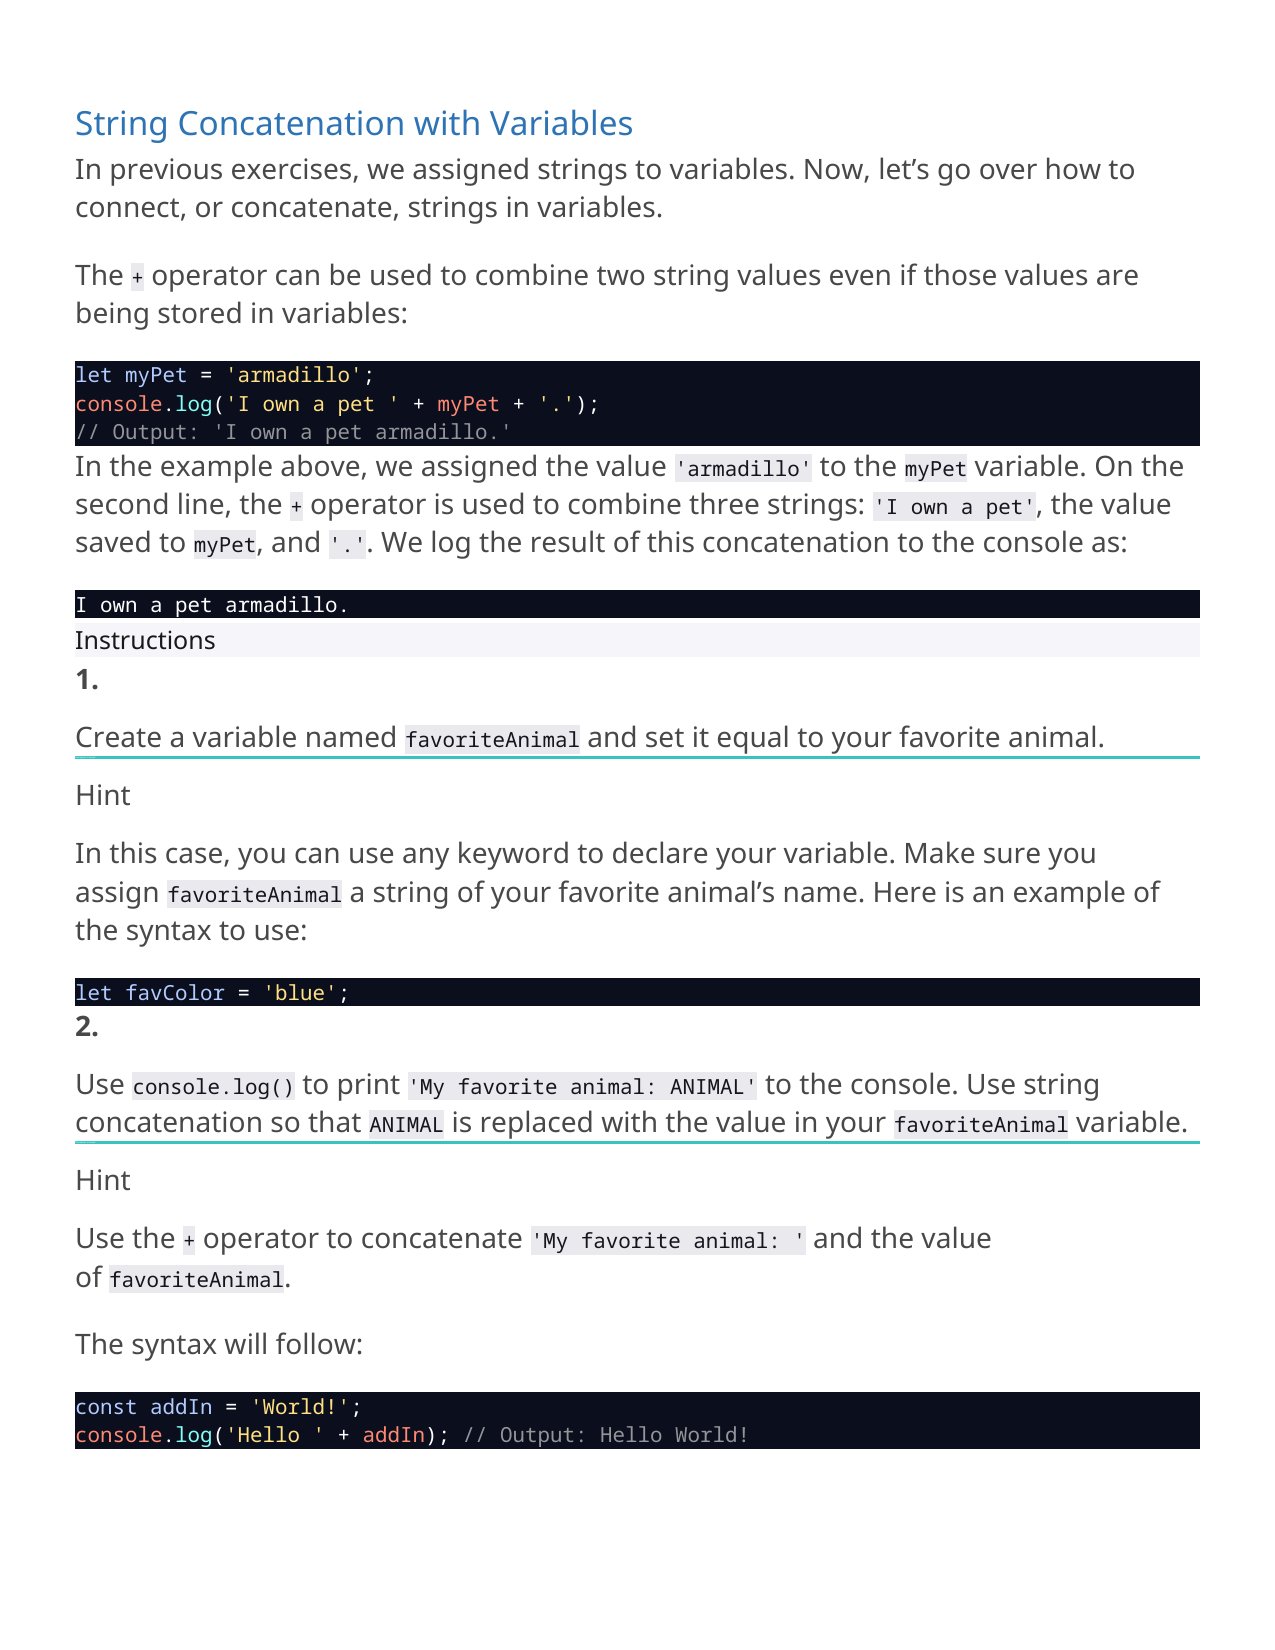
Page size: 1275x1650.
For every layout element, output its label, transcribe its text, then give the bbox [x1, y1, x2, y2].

text let favColor = 'blue'; [75, 978, 1200, 1006]
text The + operator can be used to combine two string values even if those values are being stored in variables: [75, 255, 1200, 331]
text const addIn = 'World!'; [75, 1392, 1200, 1420]
text // Output: 'I own a pet armadillo.' [75, 417, 1200, 446]
text I own a pet armadillo. [75, 590, 1200, 618]
text Use console.log() to print 'My favorite animal: ANIMAL' to the console. Use string concatenation so that ANIMAL is replaced with the value in your favoriteAnimal variable. [75, 1064, 1200, 1141]
text In the example above, we assigned the value 'armadillo' to the myPet variable. On the second line, the + operator is used to combine three strings: 'I own a pet', the value saved to myPet, and '.'. We log the result of this concatenation to the console as: [75, 446, 1200, 561]
subtitle Instructions [75, 623, 1200, 657]
text Use the + operator to concatenate 'My favorite animal: ' and the value of favoriteAnimal. [75, 1218, 1200, 1295]
text 2. [75, 1006, 1200, 1044]
text In this case, you can use any keyword to declare your variable. Make sure you assign favoriteAnimal a string of your favorite animal’s name. Here is an example of the syntax to use: [75, 833, 1200, 948]
text let myPet = 'armadillo'; [75, 361, 1200, 389]
subtitle String Concatenation with Variables [75, 100, 1200, 145]
text console.log('Hello ' + addIn); // Output: Hello World! [75, 1420, 1200, 1449]
text 1. [75, 659, 1200, 698]
text Hint [75, 1161, 1200, 1199]
text Create a variable named favoriteAnimal and set it equal to your favorite animal. [75, 717, 1200, 756]
text In previous exercises, we assigned strings to variables. Now, let’s go over how to connect, or concatenate, strings in variables. [75, 149, 1200, 226]
text Hint [75, 776, 1200, 814]
text console.log('I own a pet ' + myPet + '.'); [75, 389, 1200, 417]
text The syntax will follow: [75, 1324, 1200, 1363]
